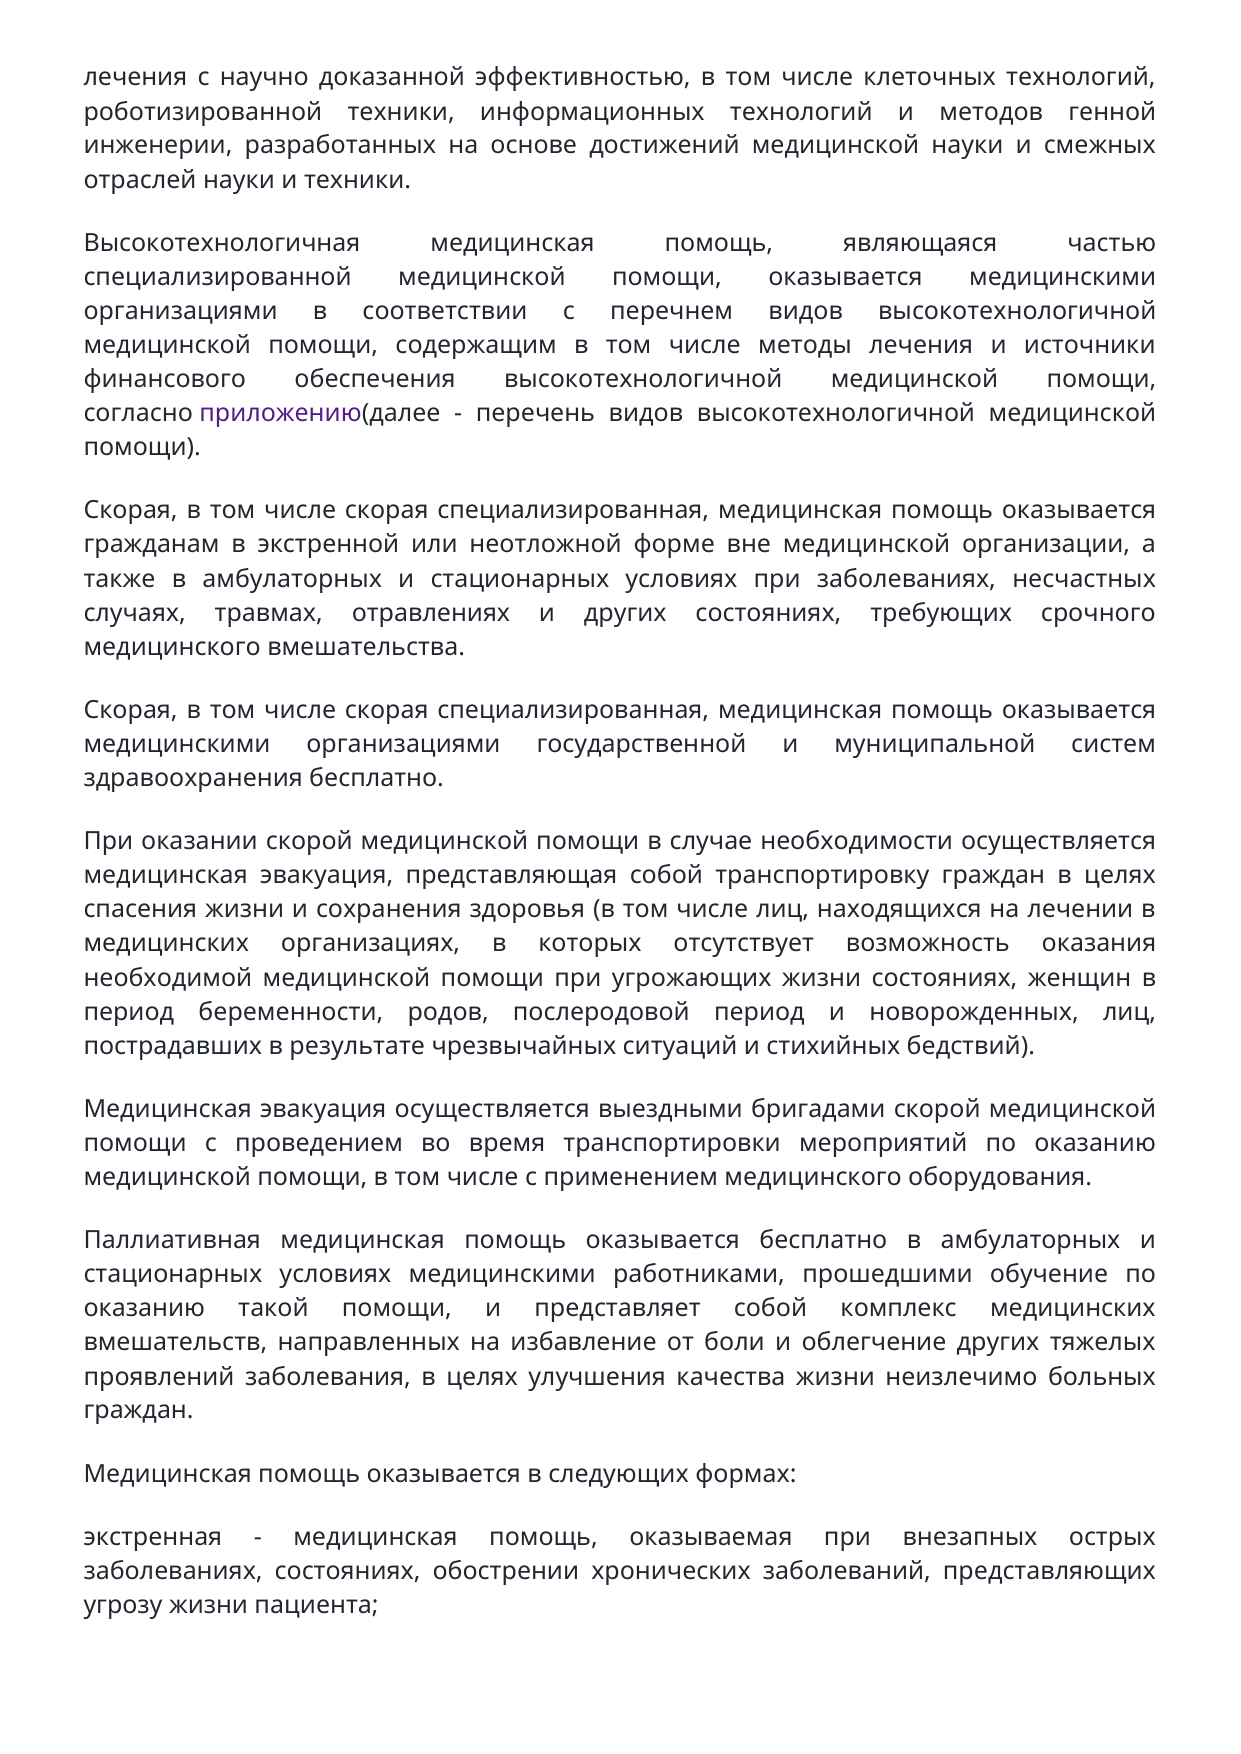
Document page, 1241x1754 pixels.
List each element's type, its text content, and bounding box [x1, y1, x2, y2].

text Паллиативная медицинская помощь оказывается бесплатно в амбулаторных и стационарных условиях медицинскими работниками, прошедшими обучение по оказанию такой помощи, и представляет собой комплекс медицинских вмешательств, направленных на избавление от боли и облегчение других тяжелых проявлений заболевания, в целях улучшения качества жизни неизлечимо больных граждан. [83, 1222, 1157, 1426]
text Скорая, в том числе скорая специализированная, медицинская помощь оказывается гражданам в экстренной или неотложной форме вне медицинской организации, а также в амбулаторных и стационарных условиях при заболеваниях, несчастных случаях, травмах, отравлениях и других состояниях, требующих срочного медицинского вмешательства. [83, 492, 1157, 662]
text При оказании скорой медицинской помощи в случае необходимости осуществляется медицинская эвакуация, представляющая собой транспортировку граждан в целях спасения жизни и сохранения здоровья (в том числе лиц, находящихся на лечении в медицинских организациях, в которых отсутствует возможность оказания необходимой медицинской помощи при угрожающих жизни состояниях, женщин в период беременности, родов, послеродовой период и новорожденных, лиц, пострадавших в результате чрезвычайных ситуаций и стихийных бедствий). [83, 823, 1157, 1061]
text Высокотехнологичная медицинская помощь, являющаяся частью специализированной медицинской помощи, оказывается медицинскими организациями в соответствии с перечнем видов высокотехнологичной медицинской помощи, содержащим в том числе методы лечения и источники финансового обеспечения высокотехнологичной медицинской помощи, согласно приложению(далее - перечень видов высокотехнологичной медицинской помощи). [83, 224, 1157, 463]
text Медицинская помощь оказывается в следующих формах: [83, 1455, 1157, 1489]
text Медицинская эвакуация осуществляется выездными бригадами скорой медицинской помощи с проведением во время транспортировки мероприятий по оказанию медицинской помощи, в том числе с применением медицинского оборудования. [83, 1091, 1157, 1193]
text Скорая, в том числе скорая специализированная, медицинская помощь оказывается медицинскими организациями государственной и муниципальной систем здравоохранения бесплатно. [83, 692, 1157, 794]
text экстренная - медицинская помощь, оказываемая при внезапных острых заболеваниях, состояниях, обострении хронических заболеваний, представляющих угрозу жизни пациента; [83, 1519, 1157, 1621]
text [83, 59, 1157, 195]
